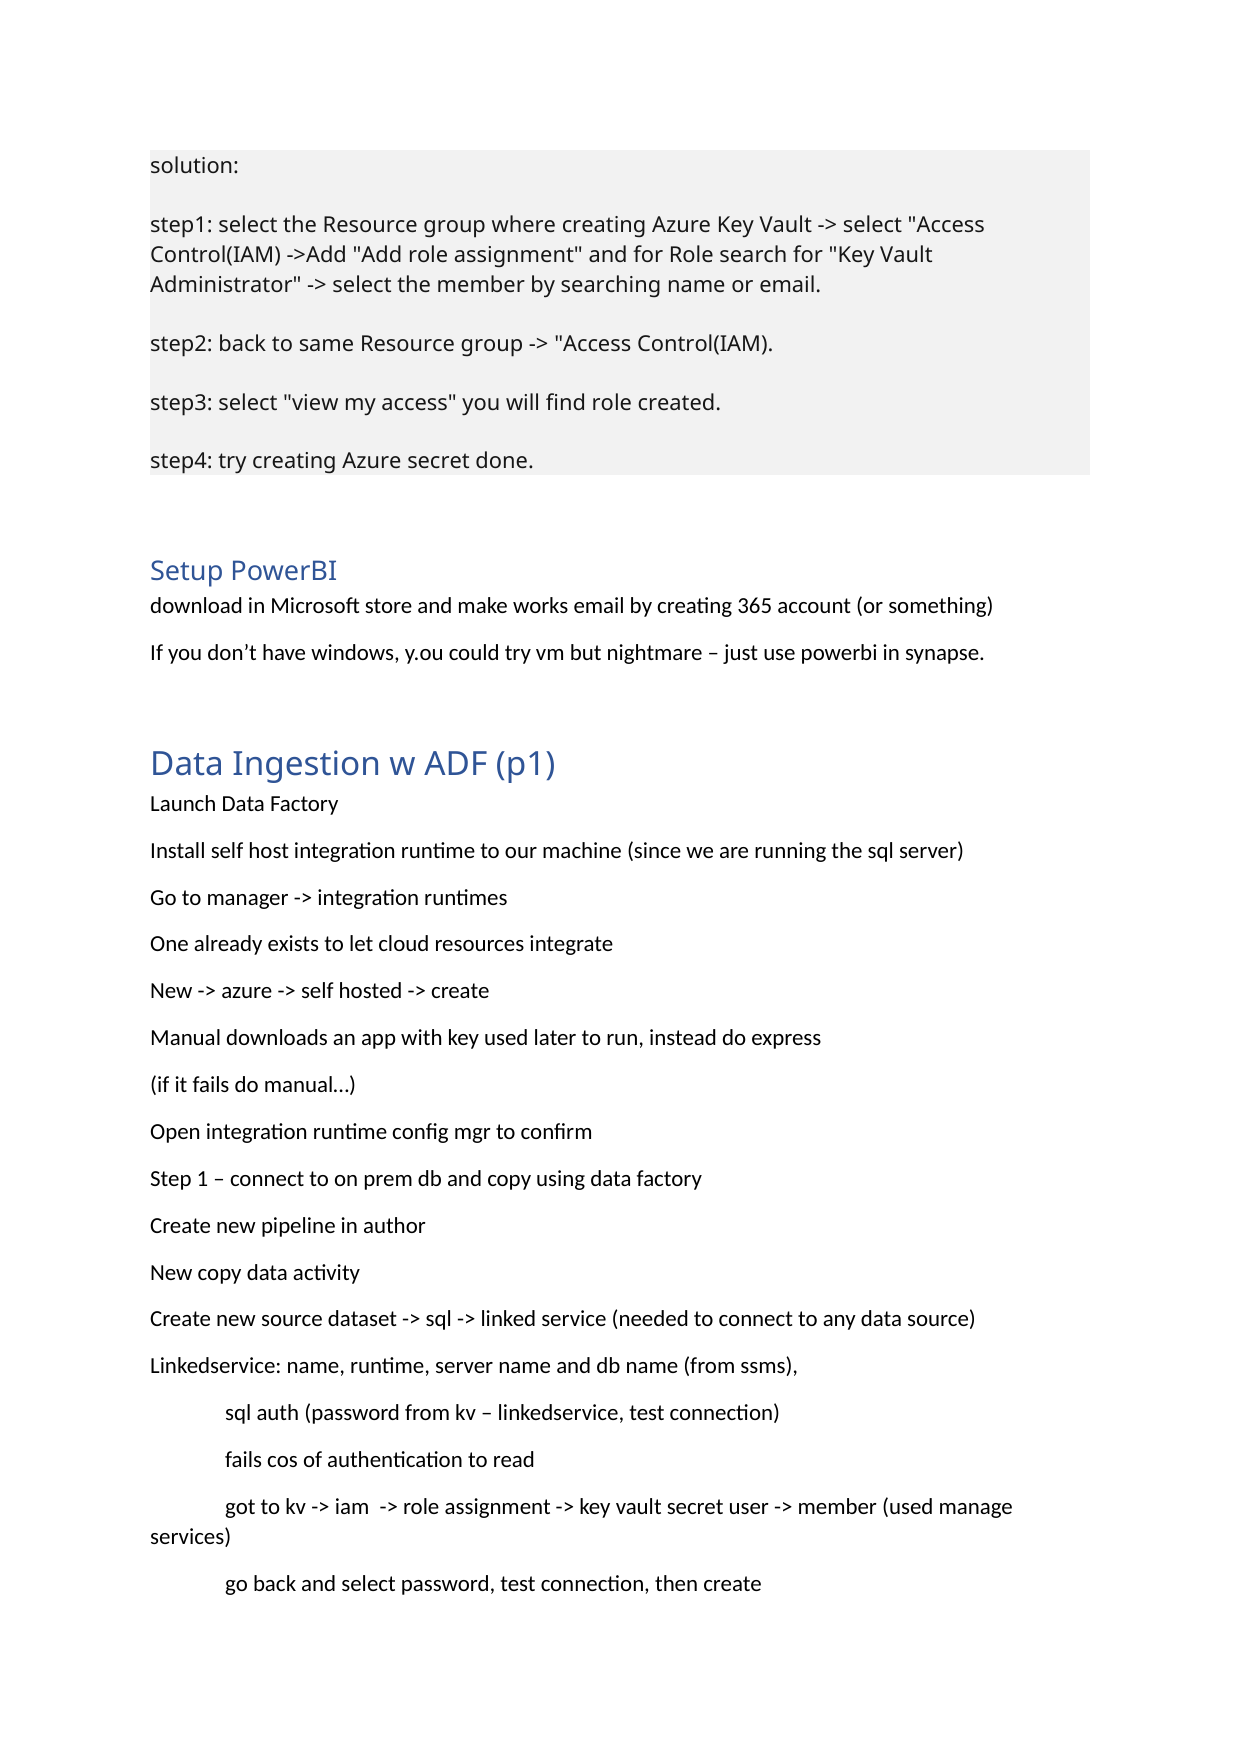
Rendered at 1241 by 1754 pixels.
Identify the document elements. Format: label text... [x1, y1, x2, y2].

text fails cos of authentication to read [150, 1445, 1090, 1473]
text sql auth (password from kv – linkedservice, test connection) [150, 1398, 1090, 1426]
text go back and select password, test connection, then create [150, 1569, 1090, 1597]
text step2: back to same Resource group -> "Access Control(IAM). [150, 327, 1090, 357]
text Linkedservice: name, runtime, server name and db name (from ssms), [150, 1351, 1090, 1379]
text Create new pipeline in author [150, 1211, 1090, 1239]
text Step 1 – connect to on prem db and copy using data factory [150, 1164, 1090, 1192]
text got to kv -> iam -> role assignment -> key vault secret user -> member (used manage services) [150, 1492, 1090, 1550]
text solution: [150, 150, 1090, 180]
text One already exists to let cloud resources integrate [150, 929, 1090, 958]
text Manual downloads an app with key used later to run, instead do express [150, 1023, 1090, 1051]
text download in Microsoft store and make works email by creating 365 account (or something) [150, 591, 1090, 619]
subtitle Setup PowerBI [150, 551, 1090, 588]
text If you don’t have windows, y.ou could try vm but nightmare – just use powerbi in synapse. [150, 638, 1090, 666]
text (if it fails do manual…) [150, 1070, 1090, 1098]
text Launch Data Factory [150, 789, 1090, 817]
text Open integration runtime config mgr to confirm [150, 1117, 1090, 1145]
subtitle Data Ingestion w ADF (p1) [150, 740, 1090, 785]
text step1: select the Resource group where creating Azure Key Vault -> select "Access Control(IAM) ->Add "Add role assignment" and for Role search for "Key Vault Administrator" -> select the member by searching name or email. [150, 209, 1090, 298]
text New -> azure -> self hosted -> create [150, 976, 1090, 1004]
text Create new source dataset -> sql -> linked service (needed to connect to any data source) [150, 1304, 1090, 1333]
text New copy data activity [150, 1258, 1090, 1286]
text step4: try creating Azure secret done. [150, 445, 1090, 475]
text step3: select "view my access" you will find role created. [150, 386, 1090, 416]
text Go to manager -> integration runtimes [150, 883, 1090, 911]
text Install self host integration runtime to our machine (since we are running the sql server) [150, 836, 1090, 864]
